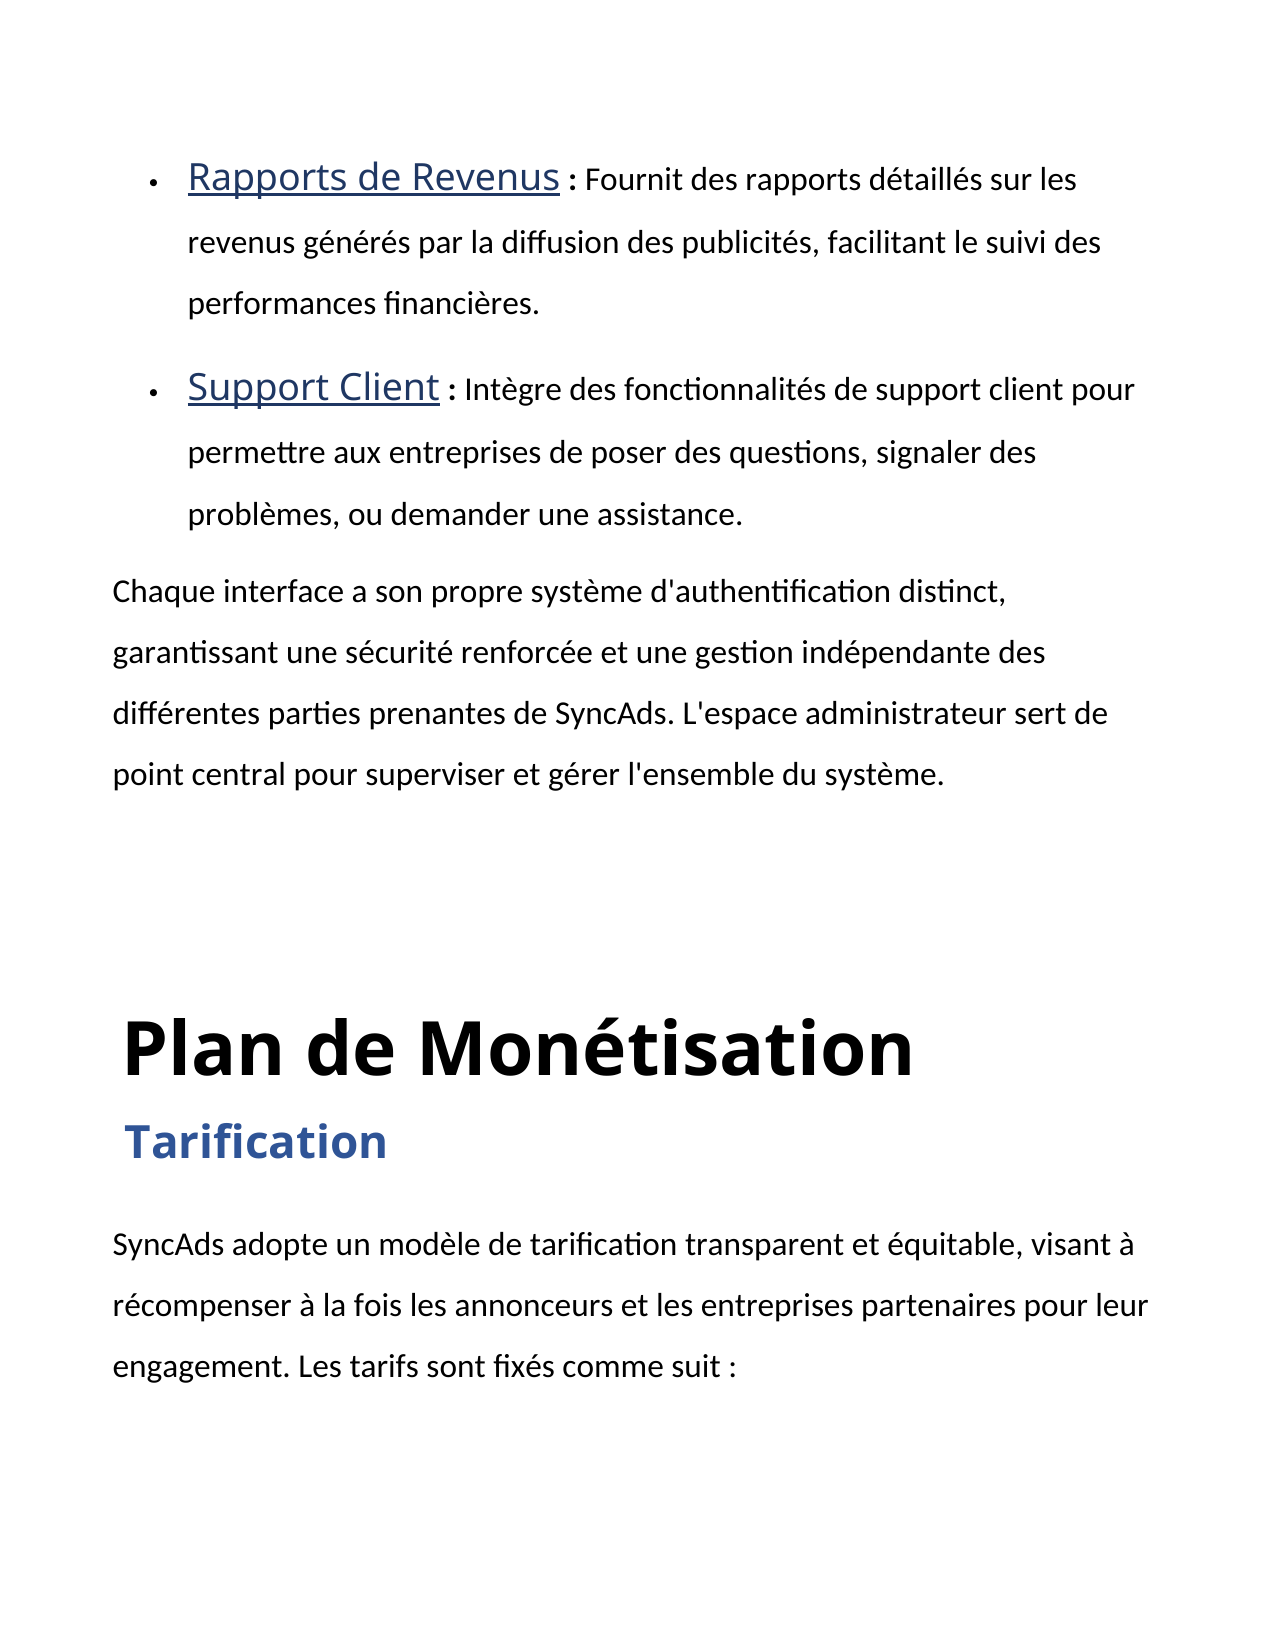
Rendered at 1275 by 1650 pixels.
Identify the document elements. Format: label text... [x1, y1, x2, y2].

text Chaque interface a son propre système d'authentification distinct, garantissant une sécurité renforcée et une gestion indépendante des différentes parties prenantes de SyncAds. L'espace administrateur sert de point central pour superviser et gérer l'ensemble du système. [112, 570, 1162, 794]
list Rapports de Revenus : Fournit des rapports détaillés sur les revenus générés par la diffusion des publicités, facilitant le suivi des performances financières. [150, 150, 1162, 323]
subtitle Plan de Monétisation [112, 995, 1162, 1097]
text SyncAds adopte un modèle de tarification transparent et équitable, visant à récompenser à la fois les annonceurs et les entreprises partenaires pour leur engagement. Les tarifs sont fixés comme suit : [112, 1223, 1162, 1386]
list Support Client : Intègre des fonctionnalités de support client pour permettre aux entreprises de poser des questions, signaler des problèmes, ou demander une assistance. [150, 360, 1162, 533]
subtitle Tarification [112, 1109, 1162, 1172]
